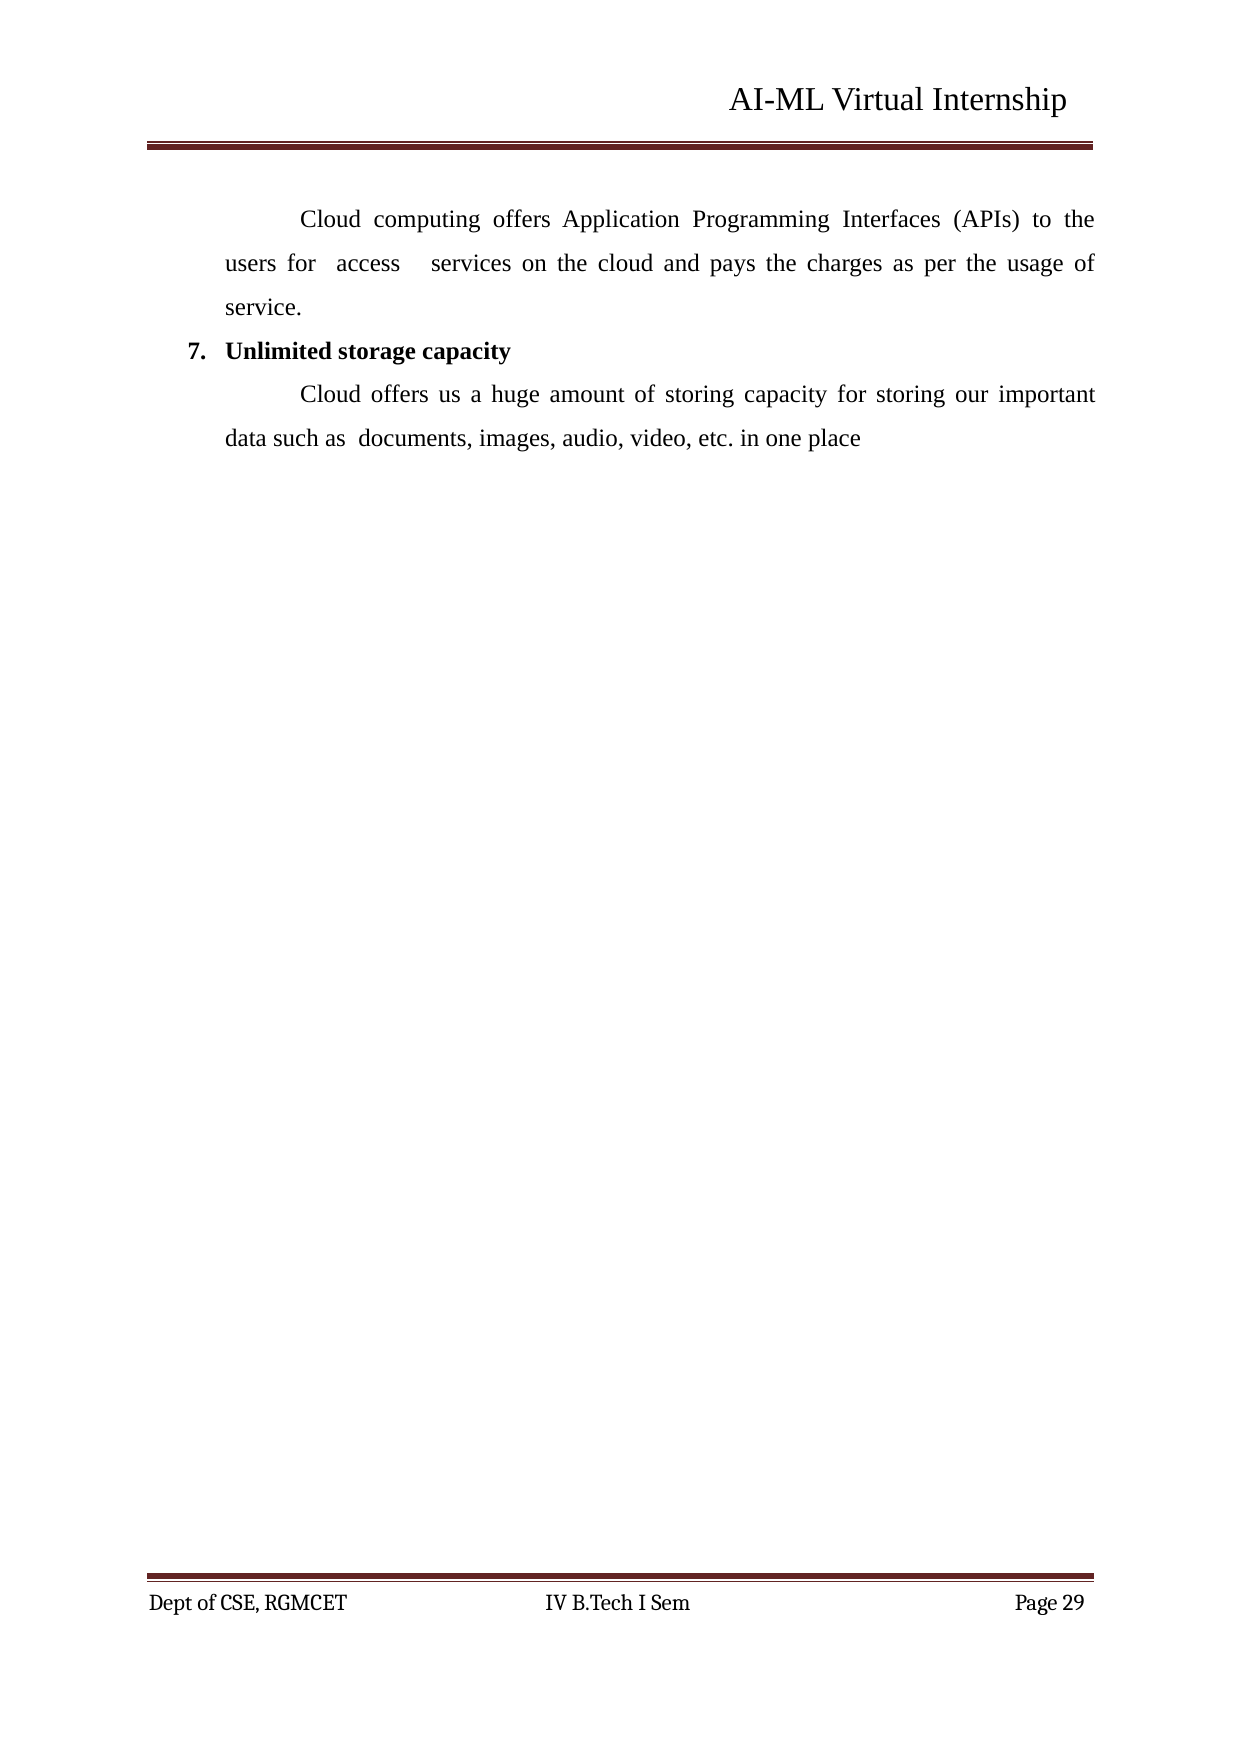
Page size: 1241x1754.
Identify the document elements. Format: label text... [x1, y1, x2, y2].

text Cloud computing offers Application Programming Interfaces (APIs) to the users for access services on the cloud and pays the charges as per the usage of service. [225, 204, 1096, 320]
text Cloud offers us a huge amount of storing capacity for storing our important data such as documents, images, audio, video, etc. in one place [225, 379, 1096, 452]
list Unlimited storage capacity [187, 336, 1198, 365]
